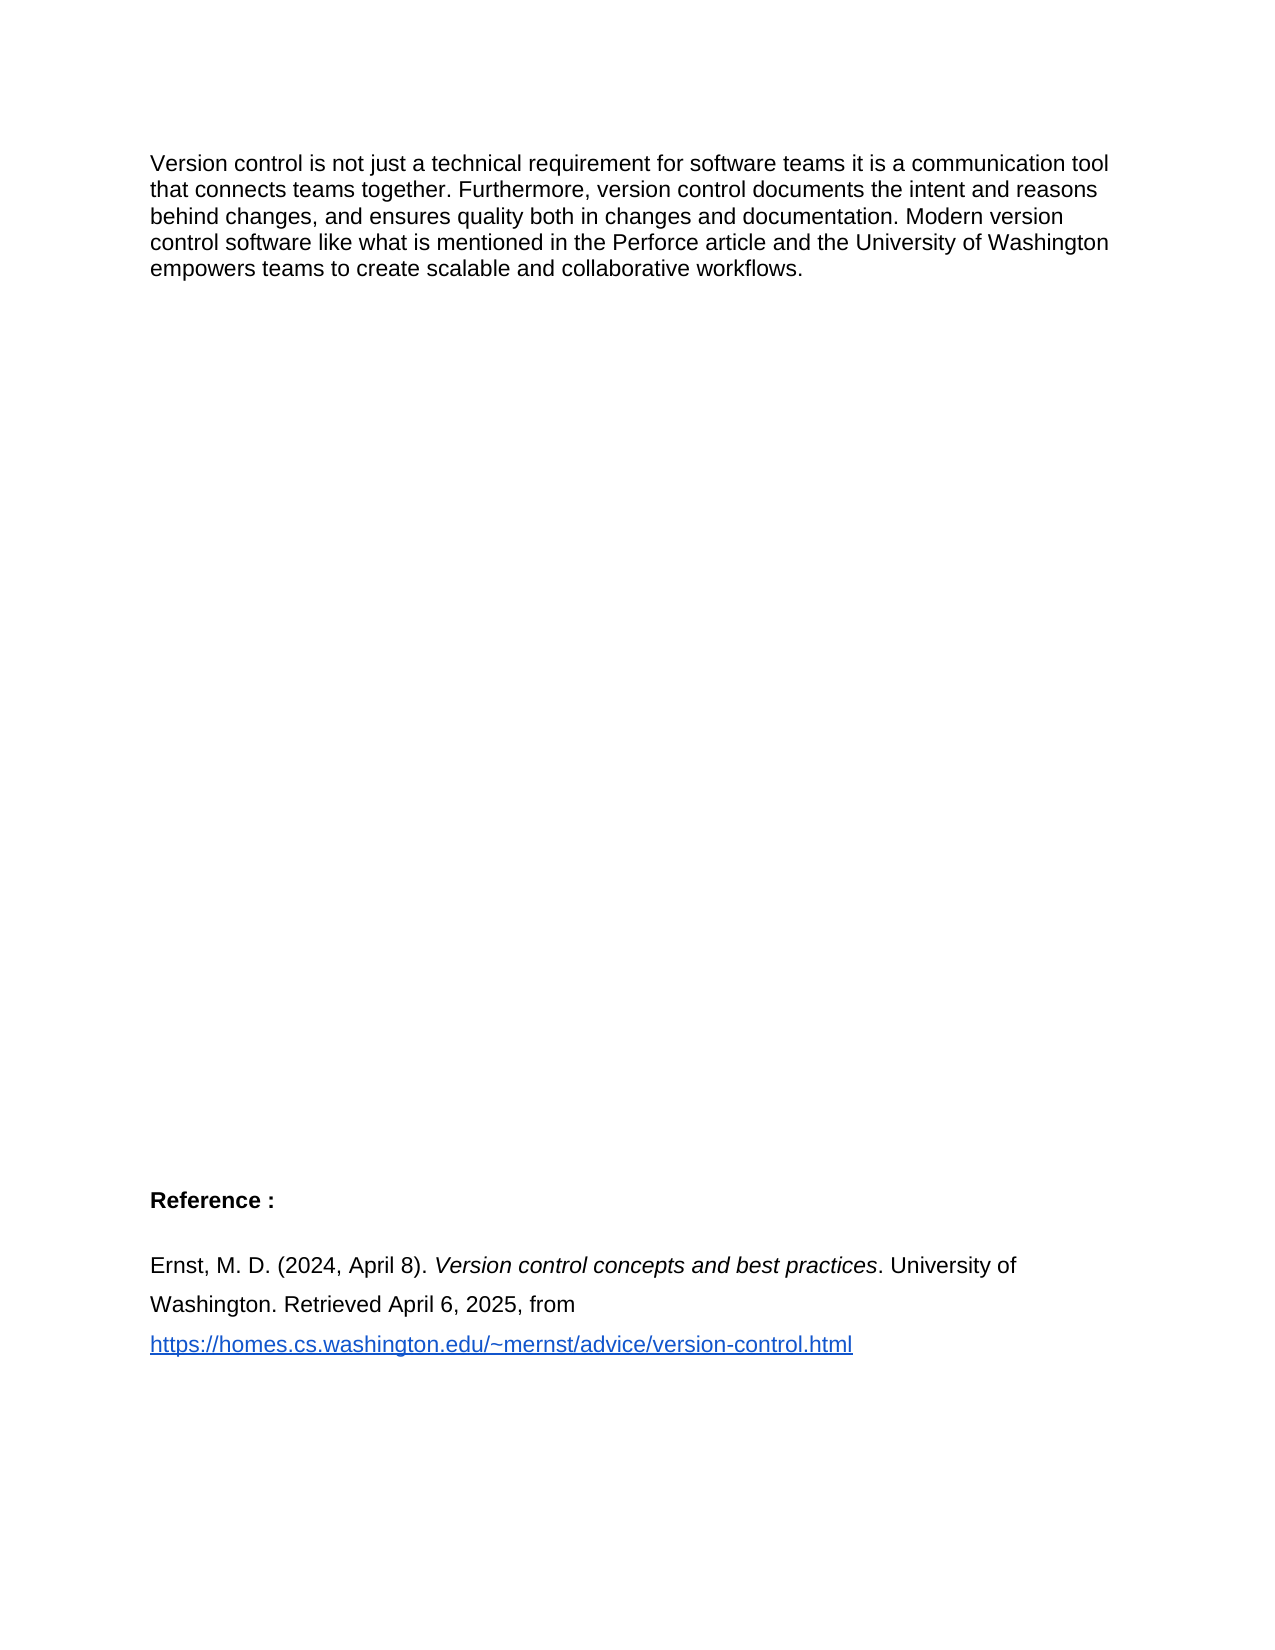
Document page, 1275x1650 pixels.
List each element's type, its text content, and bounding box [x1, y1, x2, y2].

text Version control is not just a technical requirement for software teams it is a communication tool that connects teams together. Furthermore, version control documents the intent and reasons behind changes, and ensures quality both in changes and documentation. Modern version control software like what is mentioned in the Perforce article and the University of Washington empowers teams to create scalable and collaborative workflows. [150, 150, 1125, 282]
text Reference : [150, 1187, 1125, 1213]
text Ernst, M. D. (2024, April 8). Version control concepts and best practices. University of Washington. Retrieved April 6, 2025, from https://homes.cs.washington.edu/~mernst/advice/version-control.html [150, 1252, 1125, 1357]
